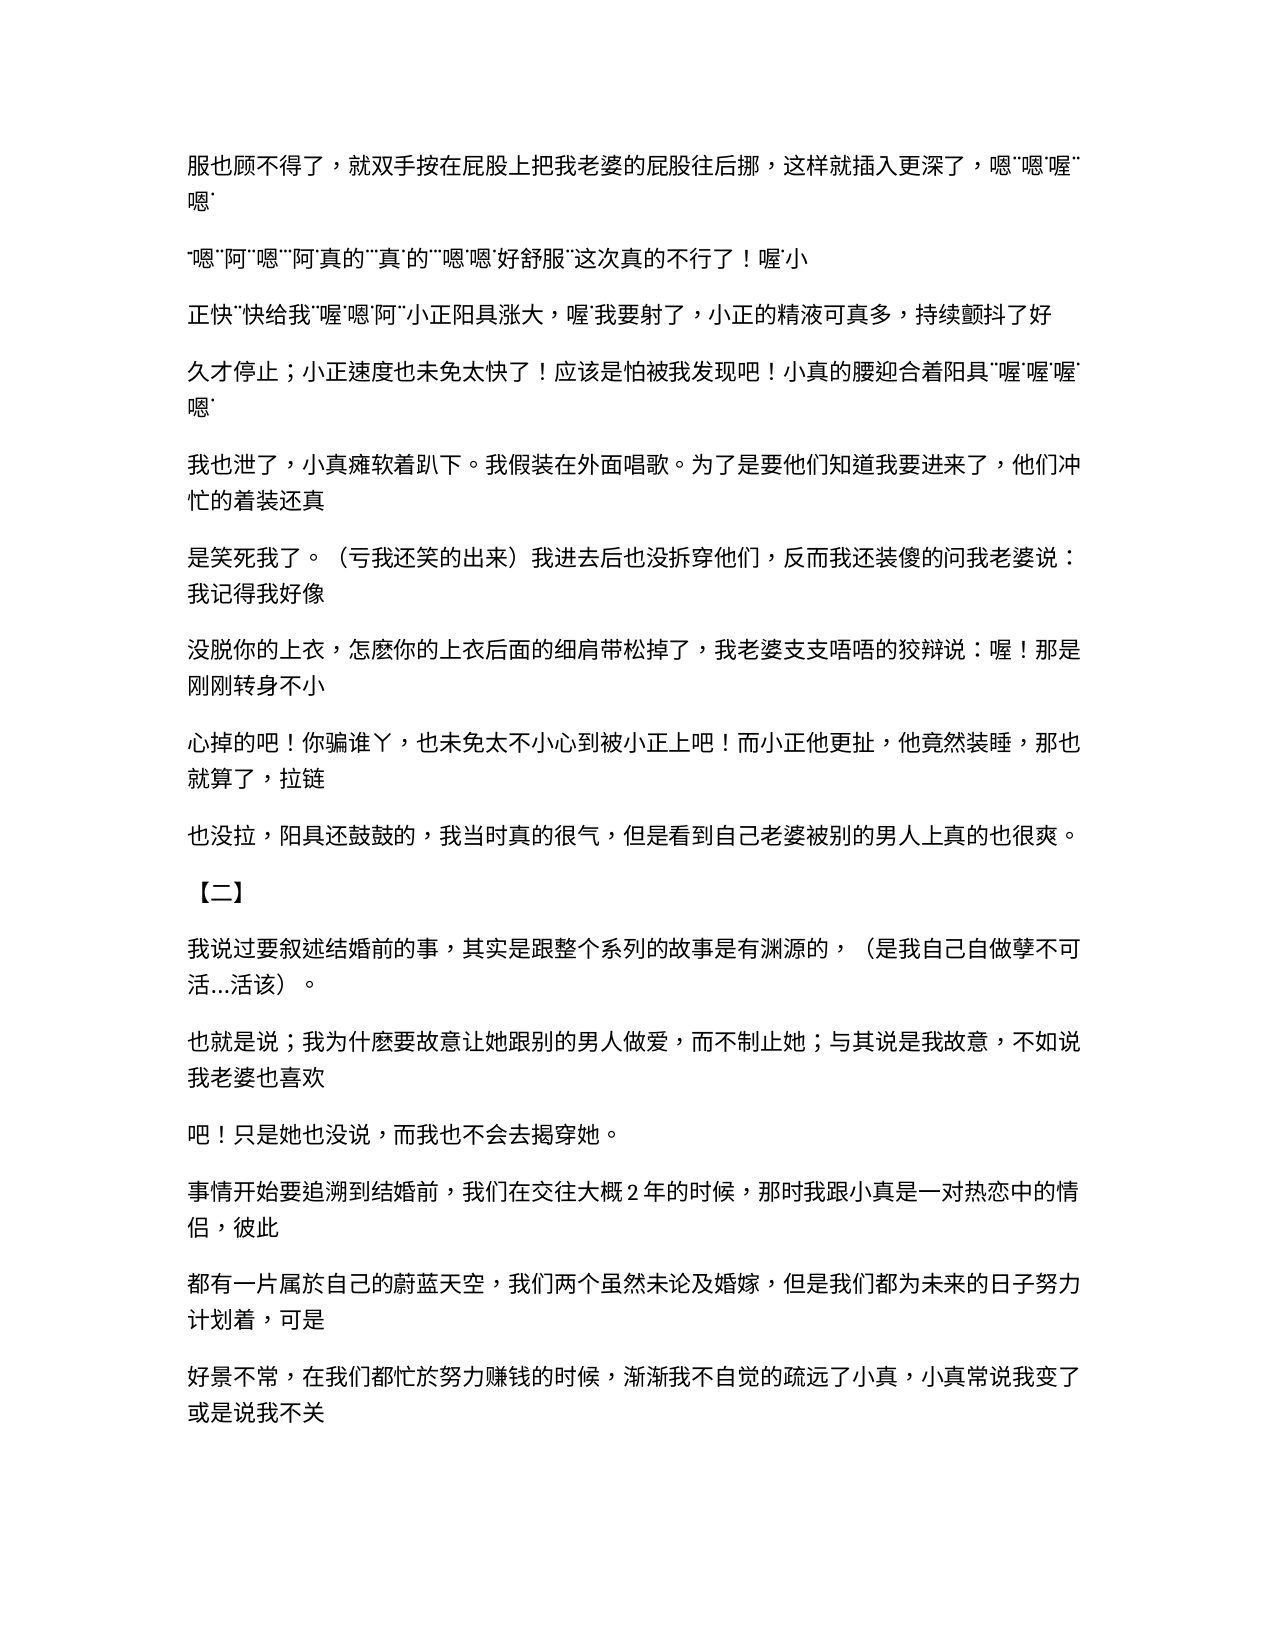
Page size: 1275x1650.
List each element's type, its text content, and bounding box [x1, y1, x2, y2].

text 我也泄了，小真瘫软着趴下。我假装在外面唱歌。为了是要他们知道我要进来了，他们冲忙的着装还真 [187, 449, 1087, 516]
text 吧！只是她也没说，而我也不会去揭穿她。 [187, 1119, 1087, 1150]
text ˙˙嗯˙˙阿˙˙嗯˙˙˙阿˙真的˙˙˙真˙的˙˙˙嗯˙嗯˙好舒服˙˙这次真的不行了！喔˙小 [187, 243, 1087, 274]
text 没脱你的上衣，怎麽你的上衣后面的细肩带松掉了，我老婆支支唔唔的狡辩说：喔！那是刚刚转身不小 [187, 634, 1087, 702]
text 也没拉，阳具还鼓鼓的，我当时真的很气，但是看到自己老婆被别的男人上真的也很爽。 [187, 820, 1087, 851]
text 正快˙˙快给我˙˙喔˙嗯˙阿˙˙小正阳具涨大，喔˙我要射了，小正的精液可真多，持续颤抖了好 [187, 299, 1087, 331]
text 心掉的吧！你骗谁ㄚ，也未免太不小心到被小正上吧！而小正他更扯，他竟然装睡，那也就算了，拉链 [187, 727, 1087, 794]
text 服也顾不得了，就双手按在屁股上把我老婆的屁股往后挪，这样就插入更深了，嗯˙˙嗯˙喔˙˙嗯˙ [187, 150, 1087, 217]
text 是笑死我了。（亏我还笑的出来）我进去后也没拆穿他们，反而我还装傻的问我老婆说：我记得我好像 [187, 542, 1087, 609]
text 我说过要叙述结婚前的事，其实是跟整个系列的故事是有渊源的，（是我自己自做孽不可活…活该）。 [187, 933, 1087, 1001]
text 好景不常，在我们都忙於努力赚钱的时候，渐渐我不自觉的疏远了小真，小真常说我变了或是说我不关 [187, 1361, 1087, 1428]
text 【二】 [187, 877, 1087, 908]
text 也就是说；我为什麽要故意让她跟别的男人做爱，而不制止她；与其说是我故意，不如说我老婆也喜欢 [187, 1026, 1087, 1093]
text 久才停止；小正速度也未免太快了！应该是怕被我发现吧！小真的腰迎合着阳具˙˙喔˙喔˙喔˙嗯˙ [187, 356, 1087, 423]
text 都有一片属於自己的蔚蓝天空，我们两个虽然未论及婚嫁，但是我们都为未来的日子努力计划着，可是 [187, 1268, 1087, 1335]
text 事情开始要追溯到结婚前，我们在交往大概2 年的时候，那时我跟小真是一对热恋中的情侣，彼此 [187, 1176, 1087, 1243]
